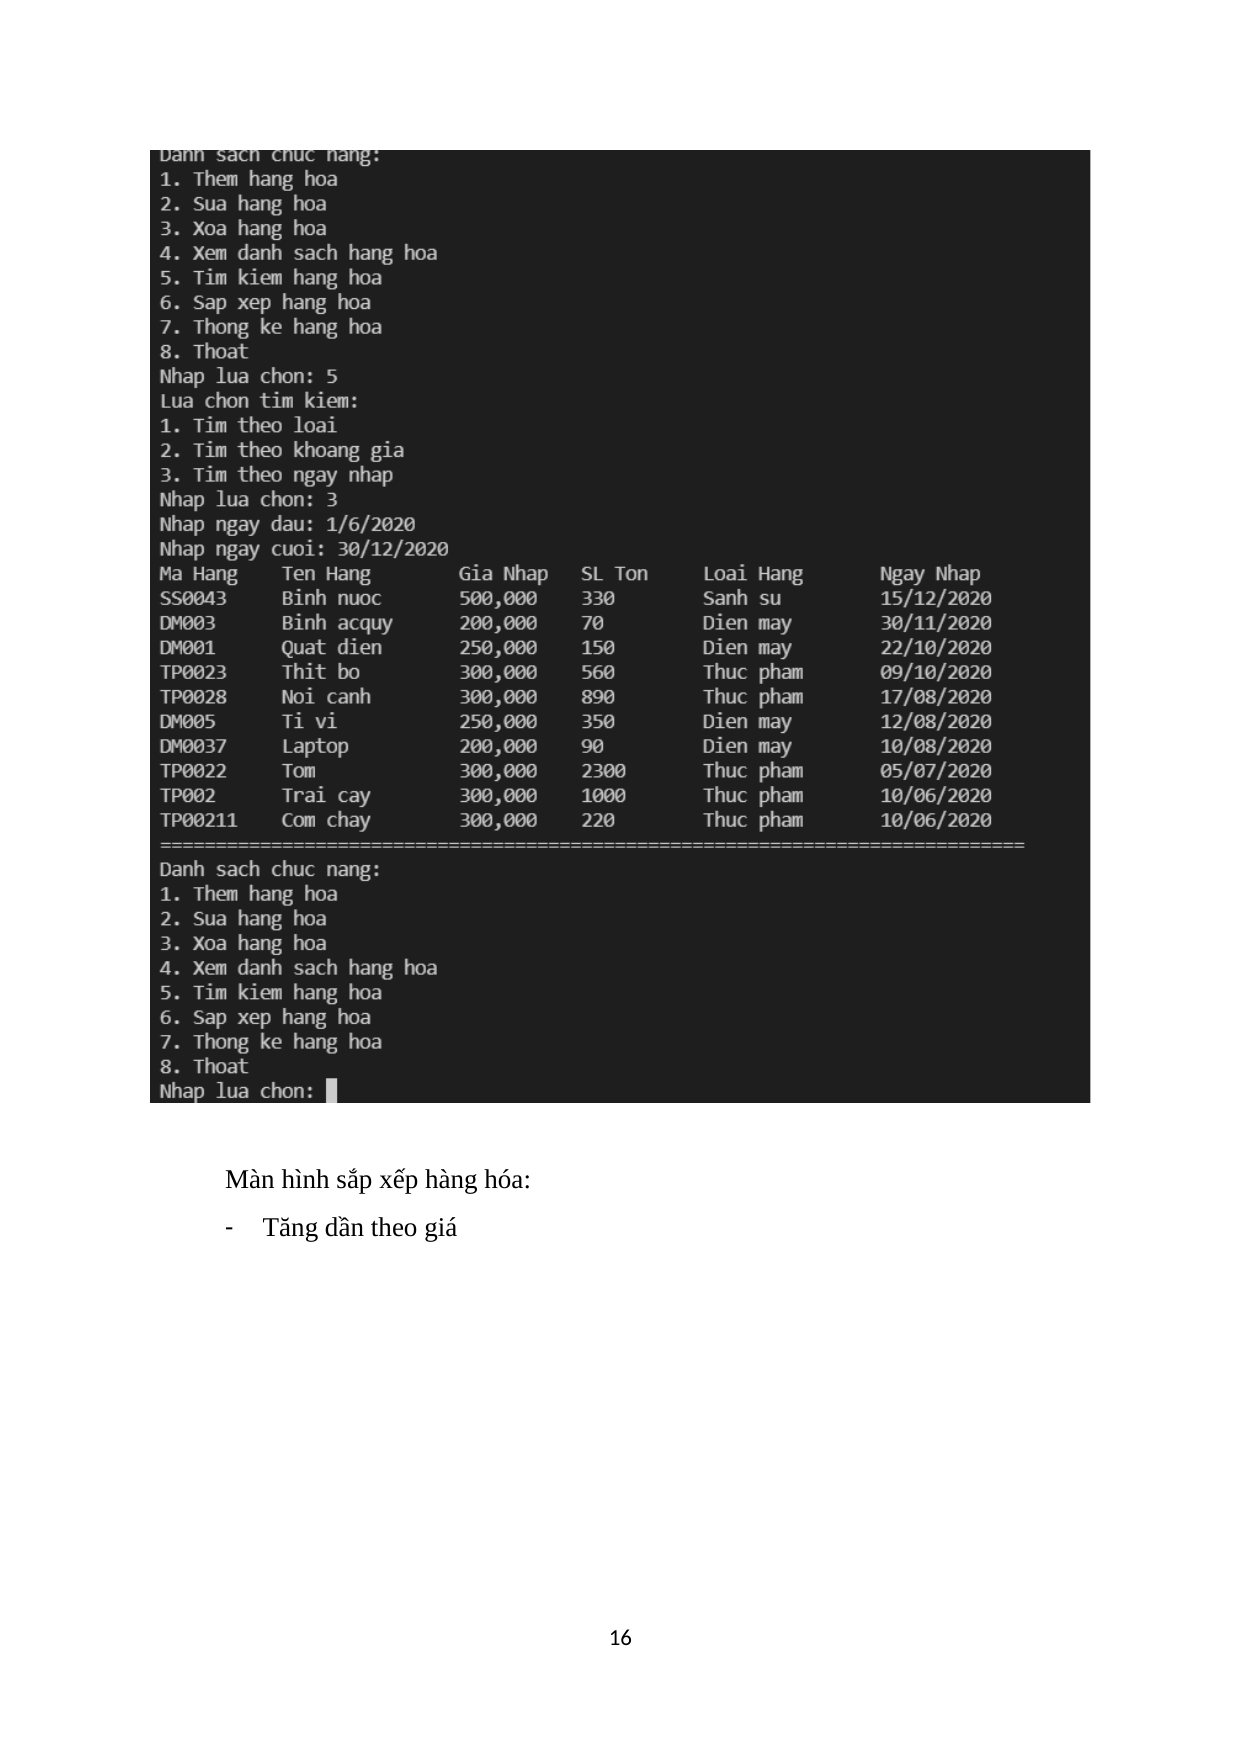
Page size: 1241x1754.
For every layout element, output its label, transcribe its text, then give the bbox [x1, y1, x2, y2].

list Tăng dần theo giá [225, 1210, 1090, 1243]
list Màn hình sắp xếp hàng hóa: [225, 1163, 1090, 1194]
picture [150, 150, 1091, 1103]
